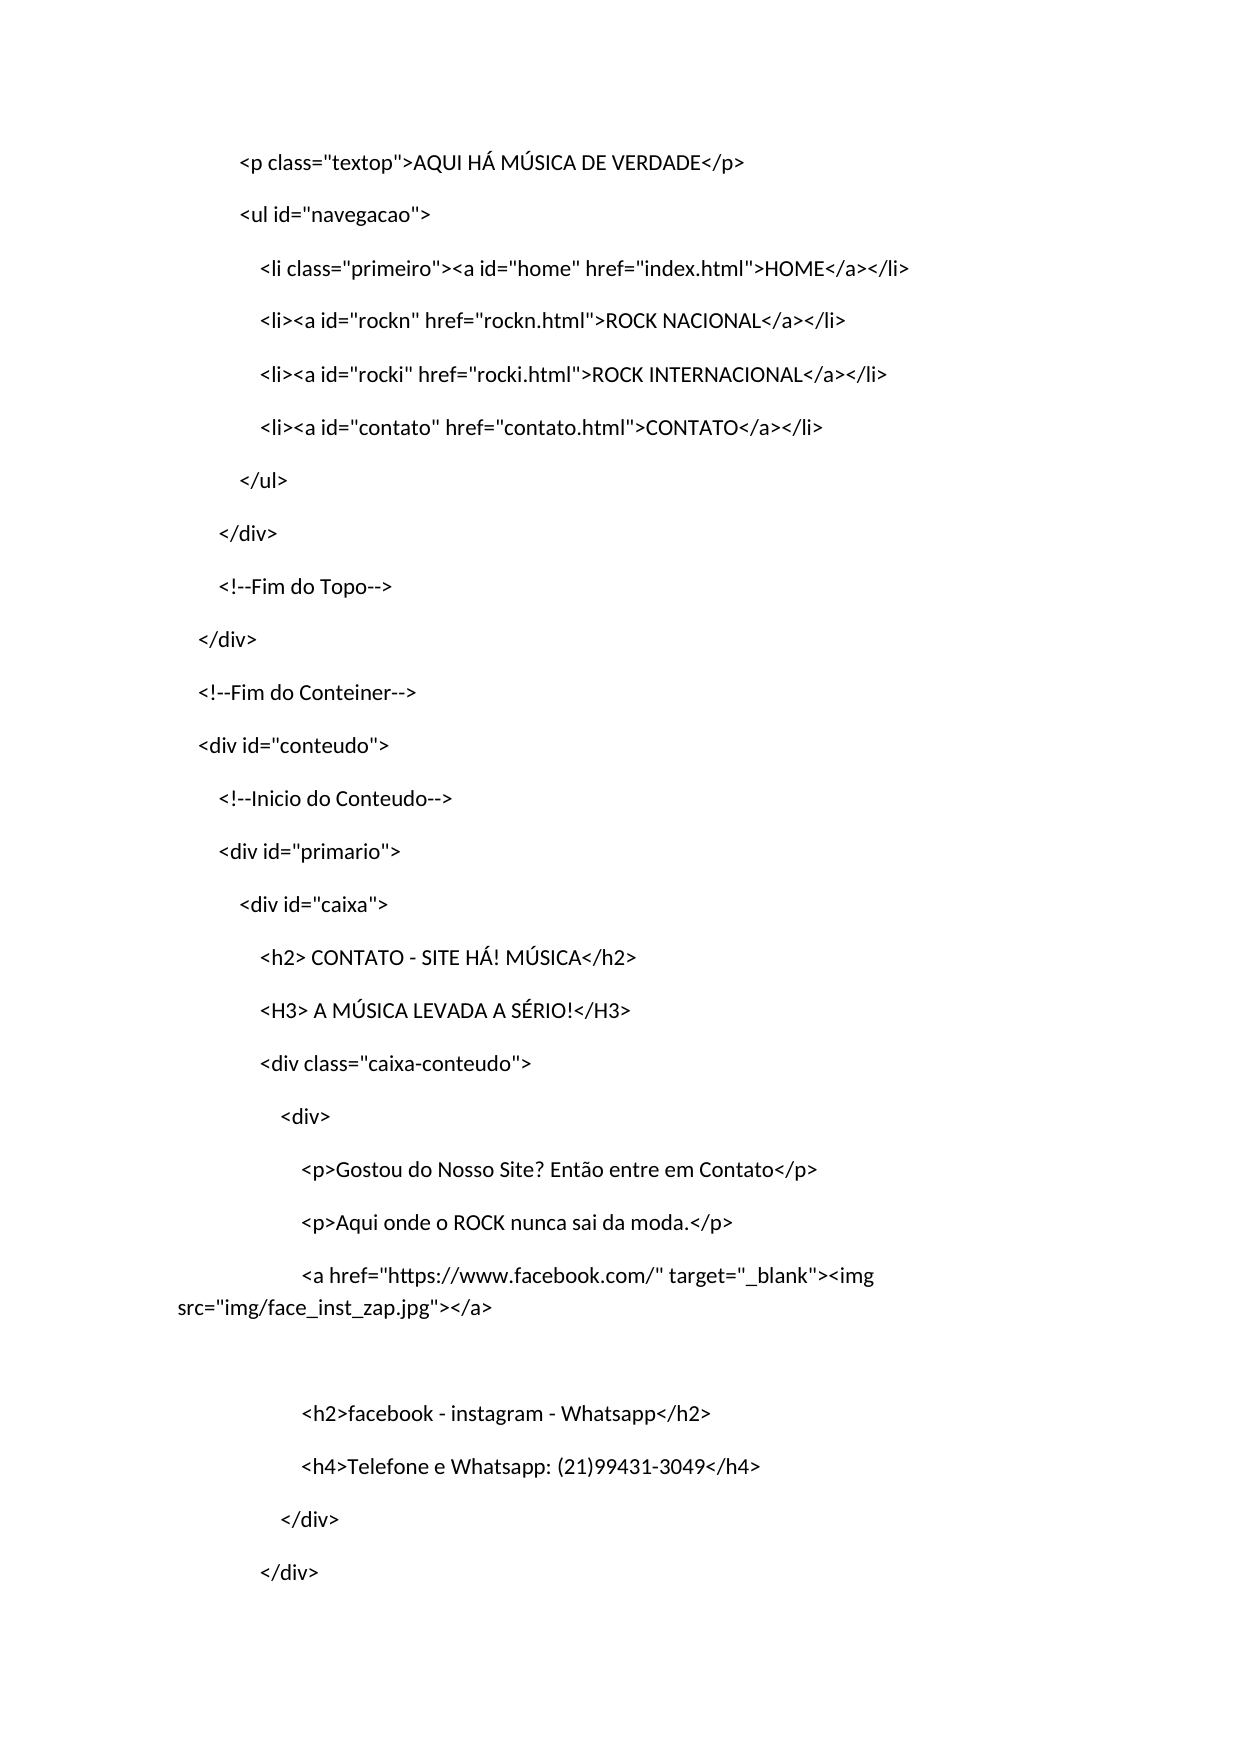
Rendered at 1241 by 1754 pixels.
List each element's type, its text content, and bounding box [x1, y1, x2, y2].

text <div id="conteudo"> [177, 731, 1063, 759]
text <div id="caixa"> [177, 890, 1063, 918]
text <!--Fim do Conteiner--> [177, 678, 1063, 706]
text </div> [177, 519, 1063, 547]
text <div id="primario"> [177, 837, 1063, 865]
text <p>Aqui onde o ROCK nunca sai da moda.</p> [177, 1208, 1063, 1236]
text <h4>Telefone e Whatsapp: (21)99431-3049</h4> [177, 1452, 1063, 1480]
text <div> [177, 1102, 1063, 1130]
text <h2> CONTATO - SITE HÁ! MÚSICA</h2> [177, 943, 1063, 971]
text <p class="textop">AQUI HÁ MÚSICA DE VERDADE</p> [177, 148, 1063, 176]
text <ul id="navegacao"> [177, 201, 1063, 229]
text </div> [177, 625, 1063, 653]
text </div> [177, 1505, 1063, 1533]
text <a href="https://www.facebook.com/" target="_blank"><img src="img/face_inst_zap.jpg"></a> [177, 1261, 1063, 1321]
text <h2>facebook - instagram - Whatsapp</h2> [177, 1399, 1063, 1427]
text <li><a id="rocki" href="rocki.html">ROCK INTERNACIONAL</a></li> [177, 360, 1063, 388]
text <li class="primeiro"><a id="home" href="index.html">HOME</a></li> [177, 254, 1063, 282]
text <div class="caixa-conteudo"> [177, 1049, 1063, 1077]
text <H3> A MÚSICA LEVADA A SÉRIO!</H3> [177, 996, 1063, 1024]
text </div> [177, 1558, 1063, 1586]
text <p>Gostou do Nosso Site? Então entre em Contato</p> [177, 1155, 1063, 1183]
text </ul> [177, 466, 1063, 494]
text <li><a id="contato" href="contato.html">CONTATO</a></li> [177, 413, 1063, 441]
text <!--Fim do Topo--> [177, 572, 1063, 600]
text <!--Inicio do Conteudo--> [177, 784, 1063, 812]
text <li><a id="rockn" href="rockn.html">ROCK NACIONAL</a></li> [177, 307, 1063, 335]
